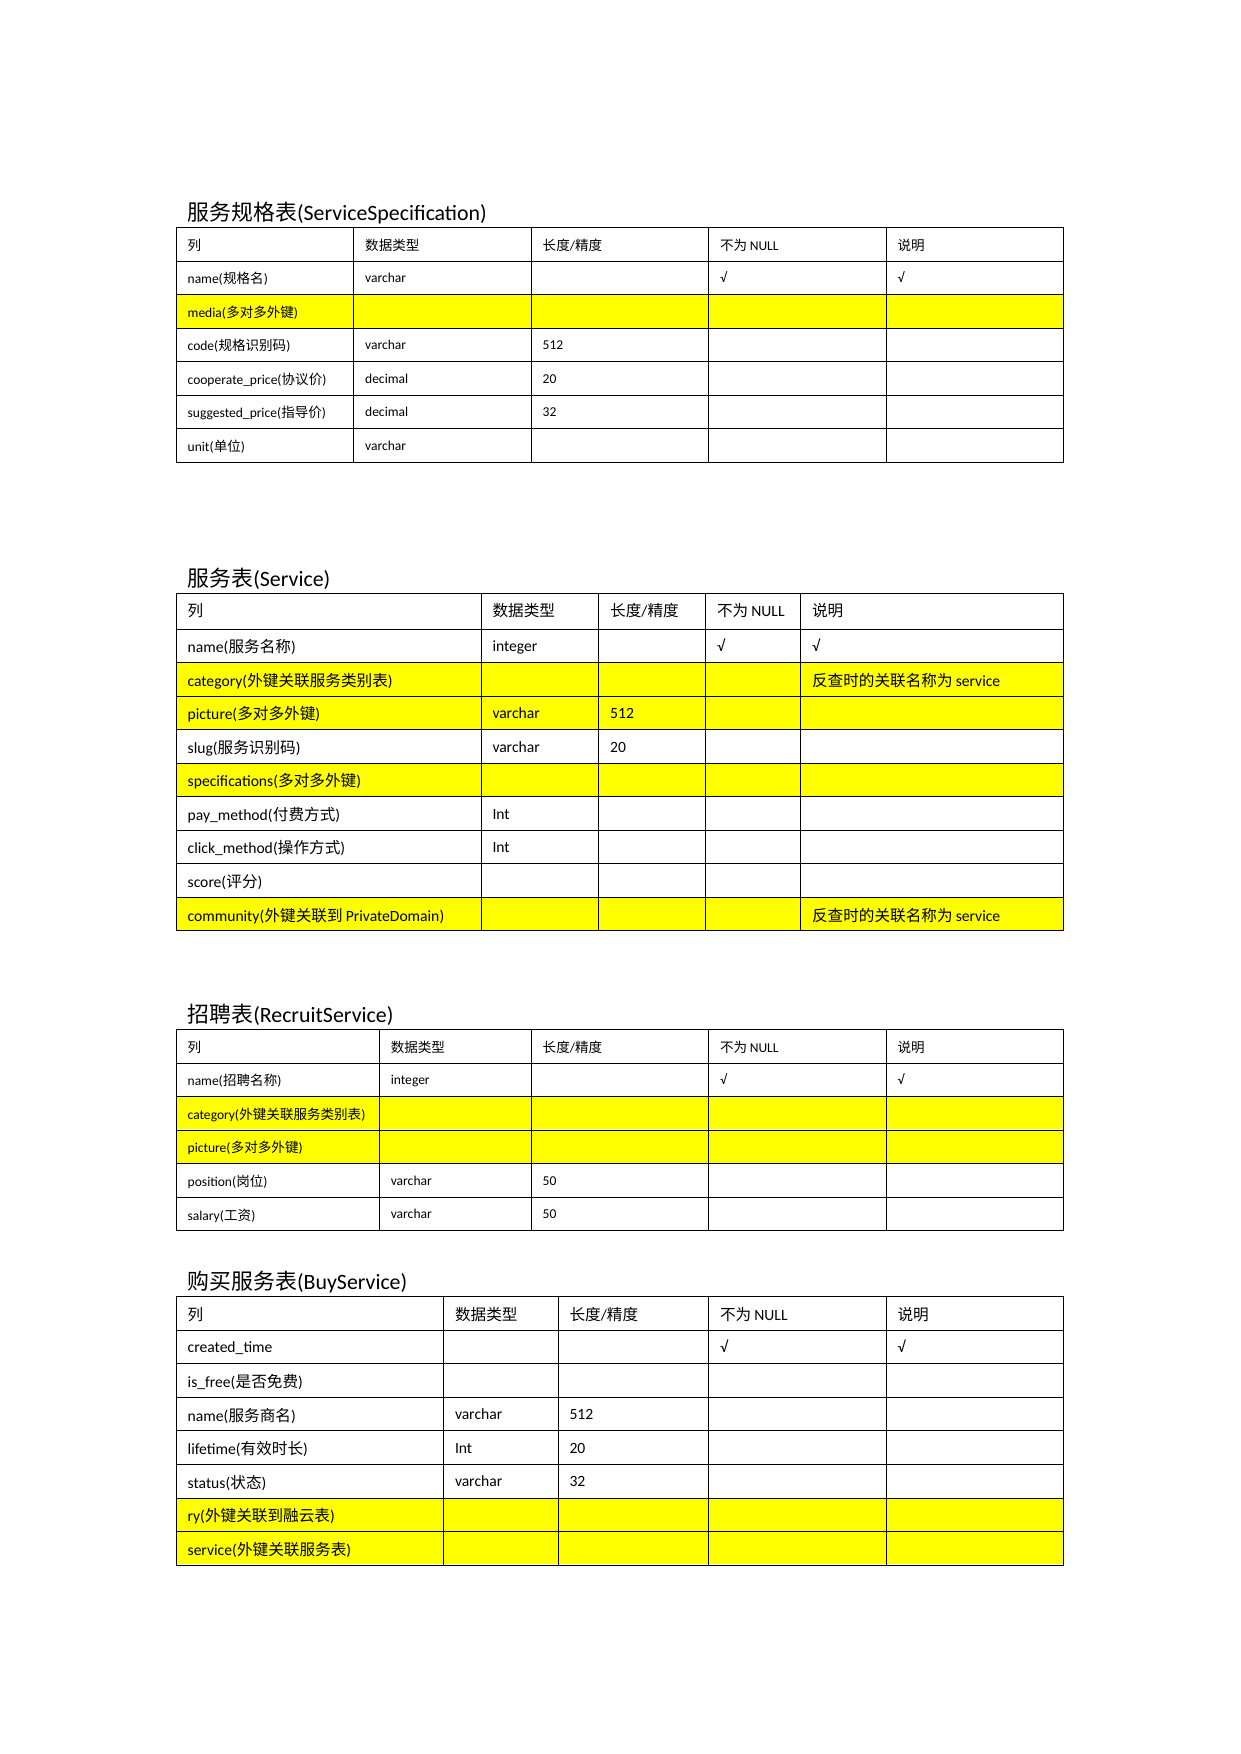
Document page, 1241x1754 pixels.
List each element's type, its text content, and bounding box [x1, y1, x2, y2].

table_cell [709, 1097, 886, 1129]
table_cell [887, 1465, 1063, 1497]
table_cell unit(单位) [177, 429, 353, 462]
table_cell √ [709, 262, 886, 294]
table_cell community(外键关联到PrivateDomain) [177, 898, 481, 930]
table_cell name(规格名) [177, 262, 353, 294]
table_cell [532, 429, 708, 462]
text 购买服务表(BuyService) [187, 1264, 1053, 1296]
table_cell [559, 1532, 708, 1564]
table_cell [599, 764, 705, 796]
table_cell integer [482, 630, 598, 662]
table_cell 50 [532, 1198, 708, 1230]
table_cell [887, 295, 1063, 328]
table_cell [706, 797, 800, 830]
table_cell [559, 1331, 708, 1363]
table_cell [801, 697, 1063, 729]
table_header 数据类型 [482, 594, 598, 628]
table_cell [709, 1398, 886, 1430]
table_cell is_free(是否免费) [177, 1364, 443, 1397]
table_cell [887, 1164, 1063, 1197]
table_cell [706, 663, 800, 696]
text 服务规格表(ServiceSpecification) [187, 194, 1053, 227]
table_cell [887, 329, 1063, 361]
table_header 不为NULL [709, 228, 886, 261]
table_cell [709, 329, 886, 361]
table_cell [709, 1465, 886, 1497]
table_cell √ [887, 1331, 1063, 1363]
table_header 长度/精度 [532, 228, 708, 261]
table_cell varchar [444, 1465, 558, 1497]
table_cell created_time [177, 1331, 443, 1363]
table_cell [887, 429, 1063, 462]
table_cell name(服务商名) [177, 1398, 443, 1430]
table_cell Int [482, 797, 598, 830]
table_cell [887, 1364, 1063, 1397]
table_cell [709, 1431, 886, 1464]
table_cell [380, 1131, 531, 1163]
table_cell [801, 831, 1063, 863]
table_cell [706, 697, 800, 729]
table_cell [887, 1131, 1063, 1163]
table_header 长度/精度 [599, 594, 705, 628]
table_header 数据类型 [354, 228, 531, 261]
table_cell salary(工资) [177, 1198, 379, 1230]
table_cell [709, 295, 886, 328]
table_cell [444, 1532, 558, 1564]
table_cell specifications(多对多外键) [177, 764, 481, 796]
table_cell 512 [532, 329, 708, 361]
table_cell [887, 396, 1063, 428]
table_cell 反查时的关联名称为service [801, 898, 1063, 930]
table_cell integer [380, 1064, 531, 1096]
table_cell click_method(操作方式) [177, 831, 481, 863]
table_cell [599, 864, 705, 897]
table_cell [444, 1499, 558, 1531]
table_cell [482, 864, 598, 897]
table_cell [532, 295, 708, 328]
table_cell category(外键关联服务类别表) [177, 663, 481, 696]
table_cell status(状态) [177, 1465, 443, 1497]
table_cell varchar [354, 329, 531, 361]
table_cell [801, 797, 1063, 830]
table_cell pay_method(付费方式) [177, 797, 481, 830]
table_cell service(外键关联服务表) [177, 1532, 443, 1564]
table_cell [532, 1097, 708, 1129]
table_cell [380, 1097, 531, 1129]
table_cell picture(多对多外键) [177, 1131, 379, 1163]
table_cell [706, 730, 800, 763]
table_cell [444, 1331, 558, 1363]
table_cell varchar [380, 1164, 531, 1197]
table_cell varchar [482, 730, 598, 763]
table_cell [887, 362, 1063, 395]
table_cell √ [887, 262, 1063, 294]
table_cell [599, 797, 705, 830]
table_header 长度/精度 [559, 1297, 708, 1330]
table_cell √ [709, 1331, 886, 1363]
table_cell score(评分) [177, 864, 481, 897]
table_cell [559, 1364, 708, 1397]
table_cell Int [482, 831, 598, 863]
table_cell √ [887, 1064, 1063, 1096]
table_header 不为NULL [709, 1297, 886, 1330]
table_cell [887, 1532, 1063, 1564]
table_cell ry(外键关联到融云表) [177, 1499, 443, 1531]
table_cell [887, 1097, 1063, 1129]
table_cell [801, 730, 1063, 763]
table_header 不为NULL [706, 594, 800, 628]
table_cell √ [709, 1064, 886, 1096]
table_cell [709, 1532, 886, 1564]
table_cell 32 [559, 1465, 708, 1497]
table_cell name(招聘名称) [177, 1064, 379, 1096]
table_cell 反查时的关联名称为service [801, 663, 1063, 696]
table_cell [482, 898, 598, 930]
table_cell [444, 1364, 558, 1397]
table_cell decimal [354, 362, 531, 395]
table_cell [482, 663, 598, 696]
table_header 说明 [887, 1297, 1063, 1330]
table_cell [887, 1499, 1063, 1531]
table_cell media(多对多外键) [177, 295, 353, 328]
table_cell varchar [482, 697, 598, 729]
table_cell varchar [380, 1198, 531, 1230]
table_cell [532, 1064, 708, 1096]
table_cell [599, 663, 705, 696]
table_cell 512 [599, 697, 705, 729]
table_cell code(规格识别码) [177, 329, 353, 361]
table_cell [482, 764, 598, 796]
table_cell Int [444, 1431, 558, 1464]
table_cell [709, 1131, 886, 1163]
table_cell [709, 362, 886, 395]
table_cell √ [706, 630, 800, 662]
table_cell [887, 1398, 1063, 1430]
table_cell 512 [559, 1398, 708, 1430]
table_header 说明 [887, 1030, 1063, 1062]
table_header 数据类型 [380, 1030, 531, 1062]
table_cell varchar [354, 262, 531, 294]
table_header 列 [177, 1030, 379, 1062]
table_header 数据类型 [444, 1297, 558, 1330]
table_cell cooperate_price(协议价) [177, 362, 353, 395]
table_cell [706, 864, 800, 897]
table_header 列 [177, 228, 353, 261]
table_cell varchar [354, 429, 531, 462]
table_cell [709, 429, 886, 462]
table_header 不为NULL [709, 1030, 886, 1062]
table_cell position(岗位) [177, 1164, 379, 1197]
table_cell [532, 1131, 708, 1163]
table_cell 20 [532, 362, 708, 395]
table_cell [709, 1364, 886, 1397]
table_header 长度/精度 [532, 1030, 708, 1062]
table_cell [599, 898, 705, 930]
table_cell [709, 1499, 886, 1531]
table_cell [887, 1198, 1063, 1230]
table_cell category(外键关联服务类别表) [177, 1097, 379, 1129]
table_cell [532, 262, 708, 294]
table_cell slug(服务识别码) [177, 730, 481, 763]
table_cell name(服务名称) [177, 630, 481, 662]
table_header 说明 [887, 228, 1063, 261]
table_cell 20 [559, 1431, 708, 1464]
table_cell [709, 1198, 886, 1230]
table_header 列 [177, 1297, 443, 1330]
table_cell [706, 831, 800, 863]
table_cell √ [801, 630, 1063, 662]
table_cell 32 [532, 396, 708, 428]
table_cell [706, 764, 800, 796]
table_cell 20 [599, 730, 705, 763]
table_header 列 [177, 594, 481, 628]
table_cell [354, 295, 531, 328]
table_cell [706, 898, 800, 930]
table_cell [887, 1431, 1063, 1464]
text 服务表(Service) [187, 560, 1053, 593]
table_cell varchar [444, 1398, 558, 1430]
table_cell [801, 864, 1063, 897]
table_cell decimal [354, 396, 531, 428]
text 招聘表(RecruitService) [187, 996, 1053, 1029]
table_cell [559, 1499, 708, 1531]
table_cell picture(多对多外键) [177, 697, 481, 729]
table_cell 50 [532, 1164, 708, 1197]
table_cell [709, 1164, 886, 1197]
table_cell [709, 396, 886, 428]
table_cell suggested_price(指导价) [177, 396, 353, 428]
table_cell [599, 630, 705, 662]
table_cell lifetime(有效时长) [177, 1431, 443, 1464]
table_cell [599, 831, 705, 863]
table_cell [801, 764, 1063, 796]
table_header 说明 [801, 594, 1063, 628]
